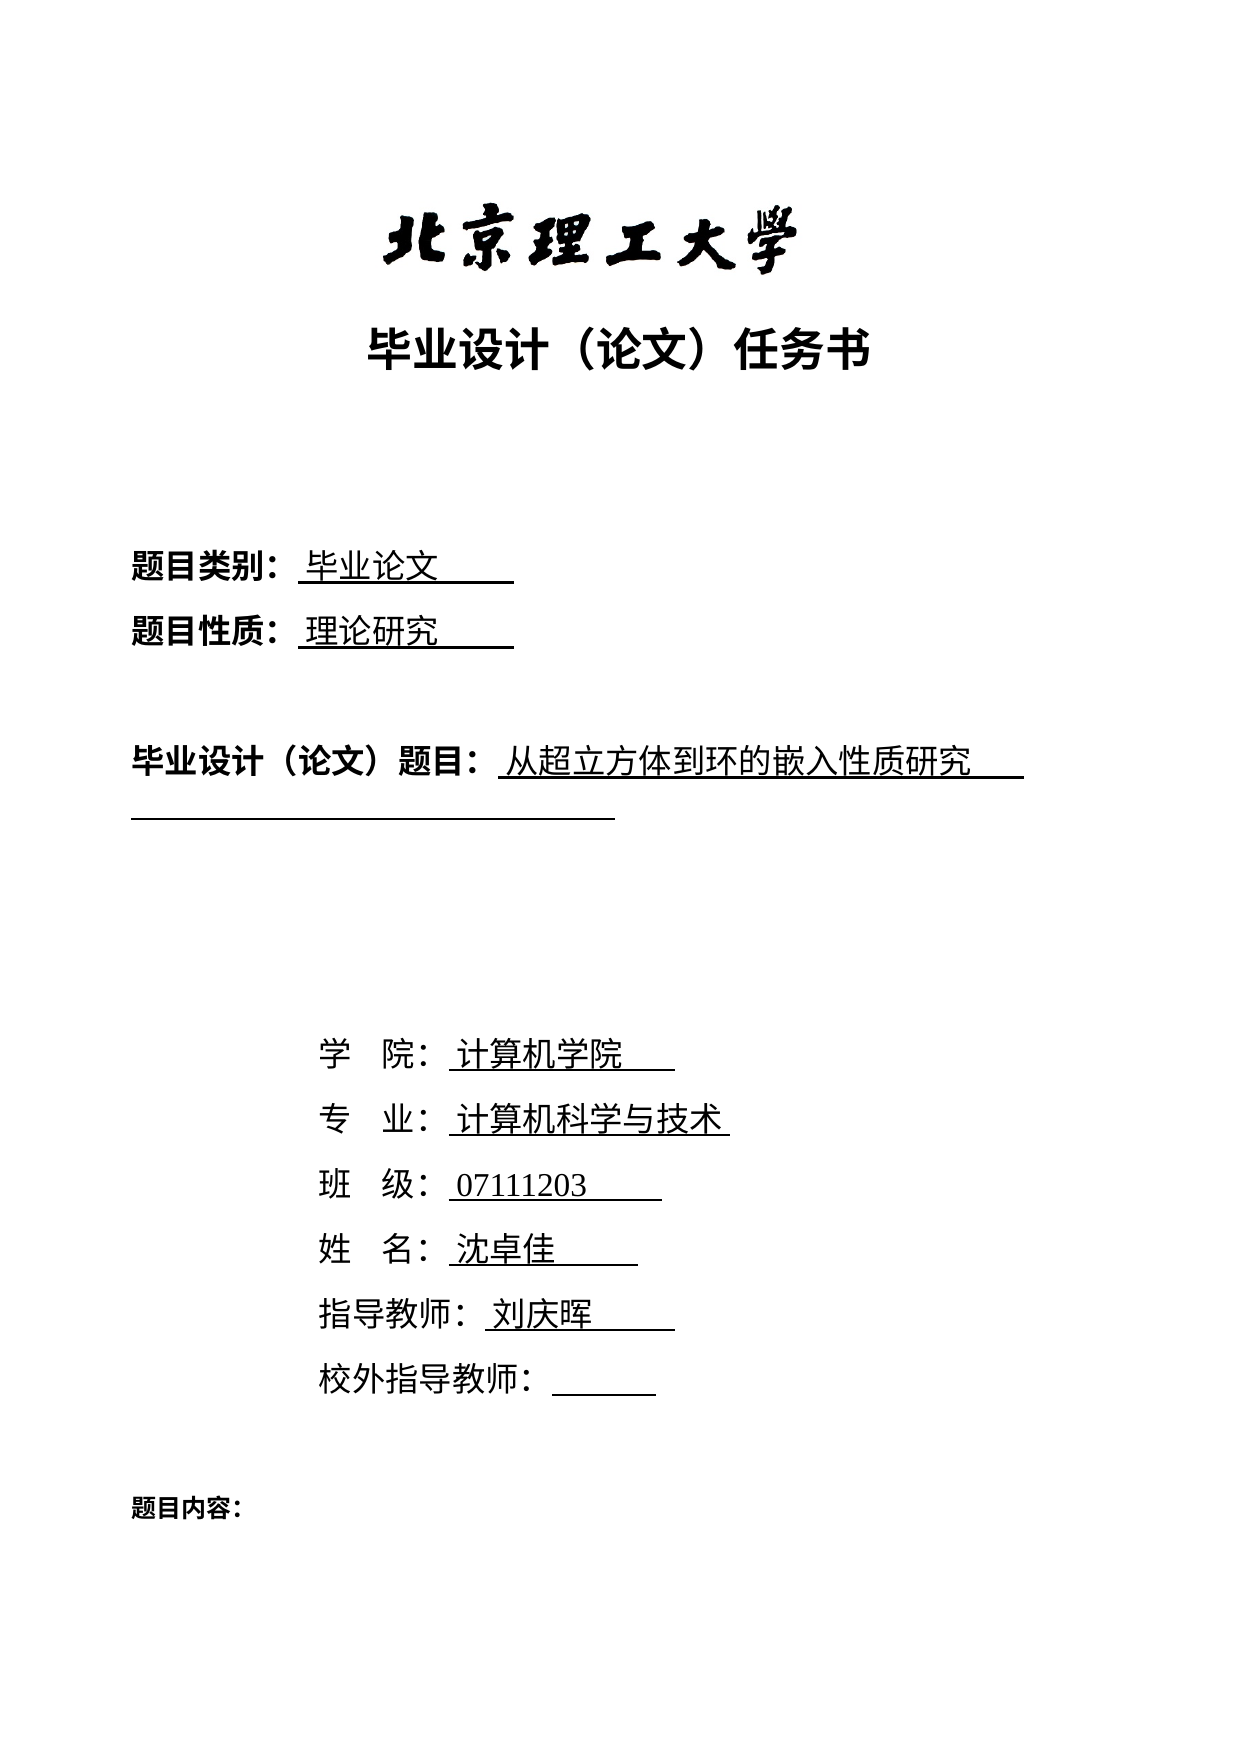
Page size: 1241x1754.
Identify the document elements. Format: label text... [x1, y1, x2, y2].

text 校外指导教师： [131, 1344, 1106, 1409]
text 专 业： 计算机科学与技术 [131, 1084, 1106, 1149]
text 题目内容： [131, 1474, 1106, 1539]
text 毕业设计（论文）题目： 从超立方体到环的嵌入性质研究 [131, 727, 1106, 792]
subtitle 毕业设计（论文）任务书 [131, 298, 1106, 396]
text 姓 名： 沈卓佳 [131, 1214, 1106, 1279]
text 学 院： 计算机学院 [131, 1019, 1106, 1084]
text 题目类别： 毕业论文 [131, 532, 1106, 597]
text 班 级： 07111203 [131, 1149, 1106, 1214]
text 题目性质： 理论研究 [131, 597, 1106, 662]
picture [375, 194, 807, 276]
text 指导教师： 刘庆晖 [131, 1279, 1106, 1344]
